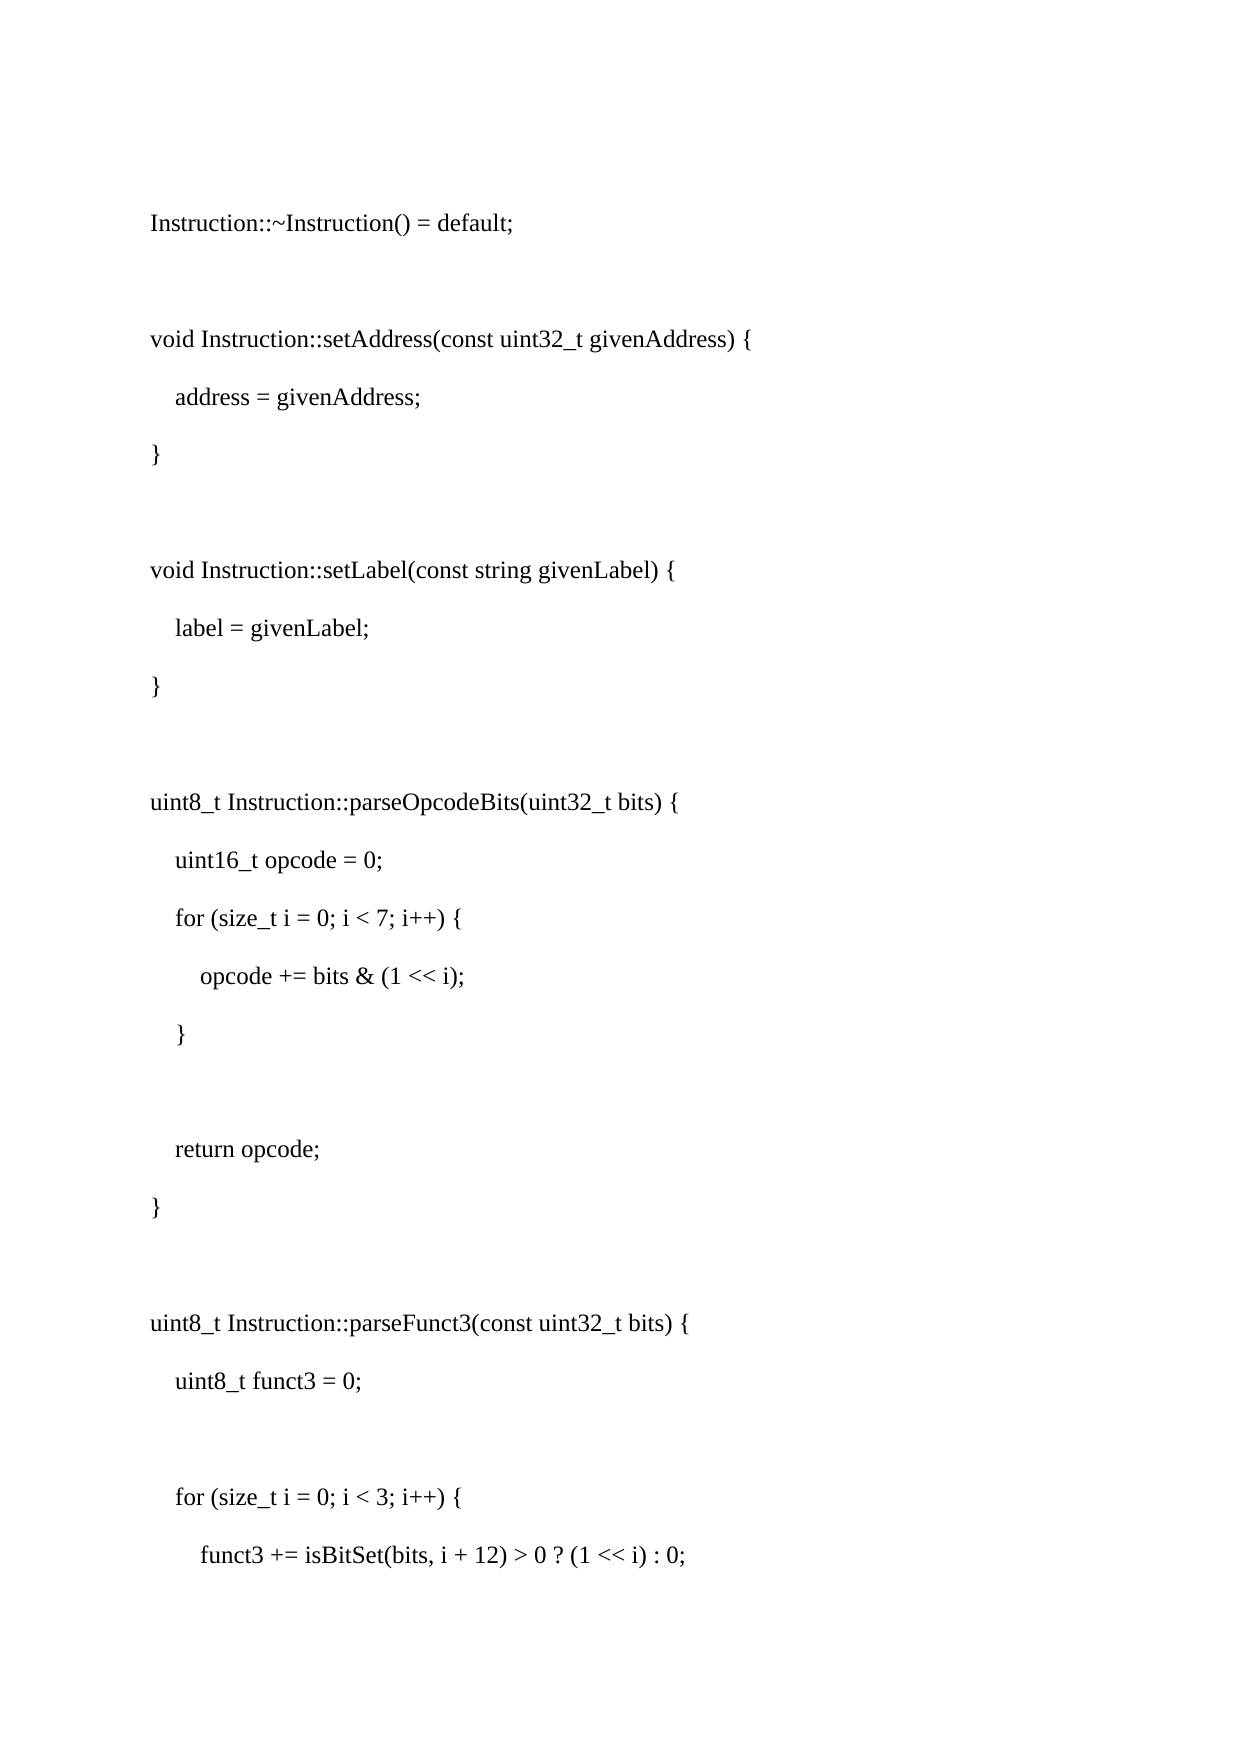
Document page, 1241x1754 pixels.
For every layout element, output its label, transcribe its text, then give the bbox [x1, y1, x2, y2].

text for (size_t i = 0; i < 7; i++) { [150, 903, 1090, 932]
text uint16_t opcode = 0; [150, 845, 1090, 874]
text Instruction::~Instruction() = default; [150, 208, 1090, 237]
text return opcode; [150, 1134, 1090, 1163]
text opcode += bits & (1 << i); [150, 961, 1090, 989]
text for (size_t i = 0; i < 3; i++) { [150, 1482, 1090, 1511]
text uint8_t Instruction::parseOpcodeBits(uint32_t bits) { [150, 787, 1090, 816]
text void Instruction::setLabel(const string givenLabel) { [150, 555, 1090, 584]
text uint8_t funct3 = 0; [150, 1366, 1090, 1395]
text } [150, 439, 1090, 468]
text uint8_t Instruction::parseFunct3(const uint32_t bits) { [150, 1308, 1090, 1337]
text } [150, 1019, 1090, 1047]
text label = givenLabel; [150, 613, 1090, 642]
text } [150, 1192, 1090, 1221]
text void Instruction::setAddress(const uint32_t givenAddress) { [150, 324, 1090, 352]
text funct3 += isBitSet(bits, i + 12) > 0 ? (1 << i) : 0; [150, 1540, 1090, 1569]
text address = givenAddress; [150, 382, 1090, 410]
text } [150, 671, 1090, 700]
